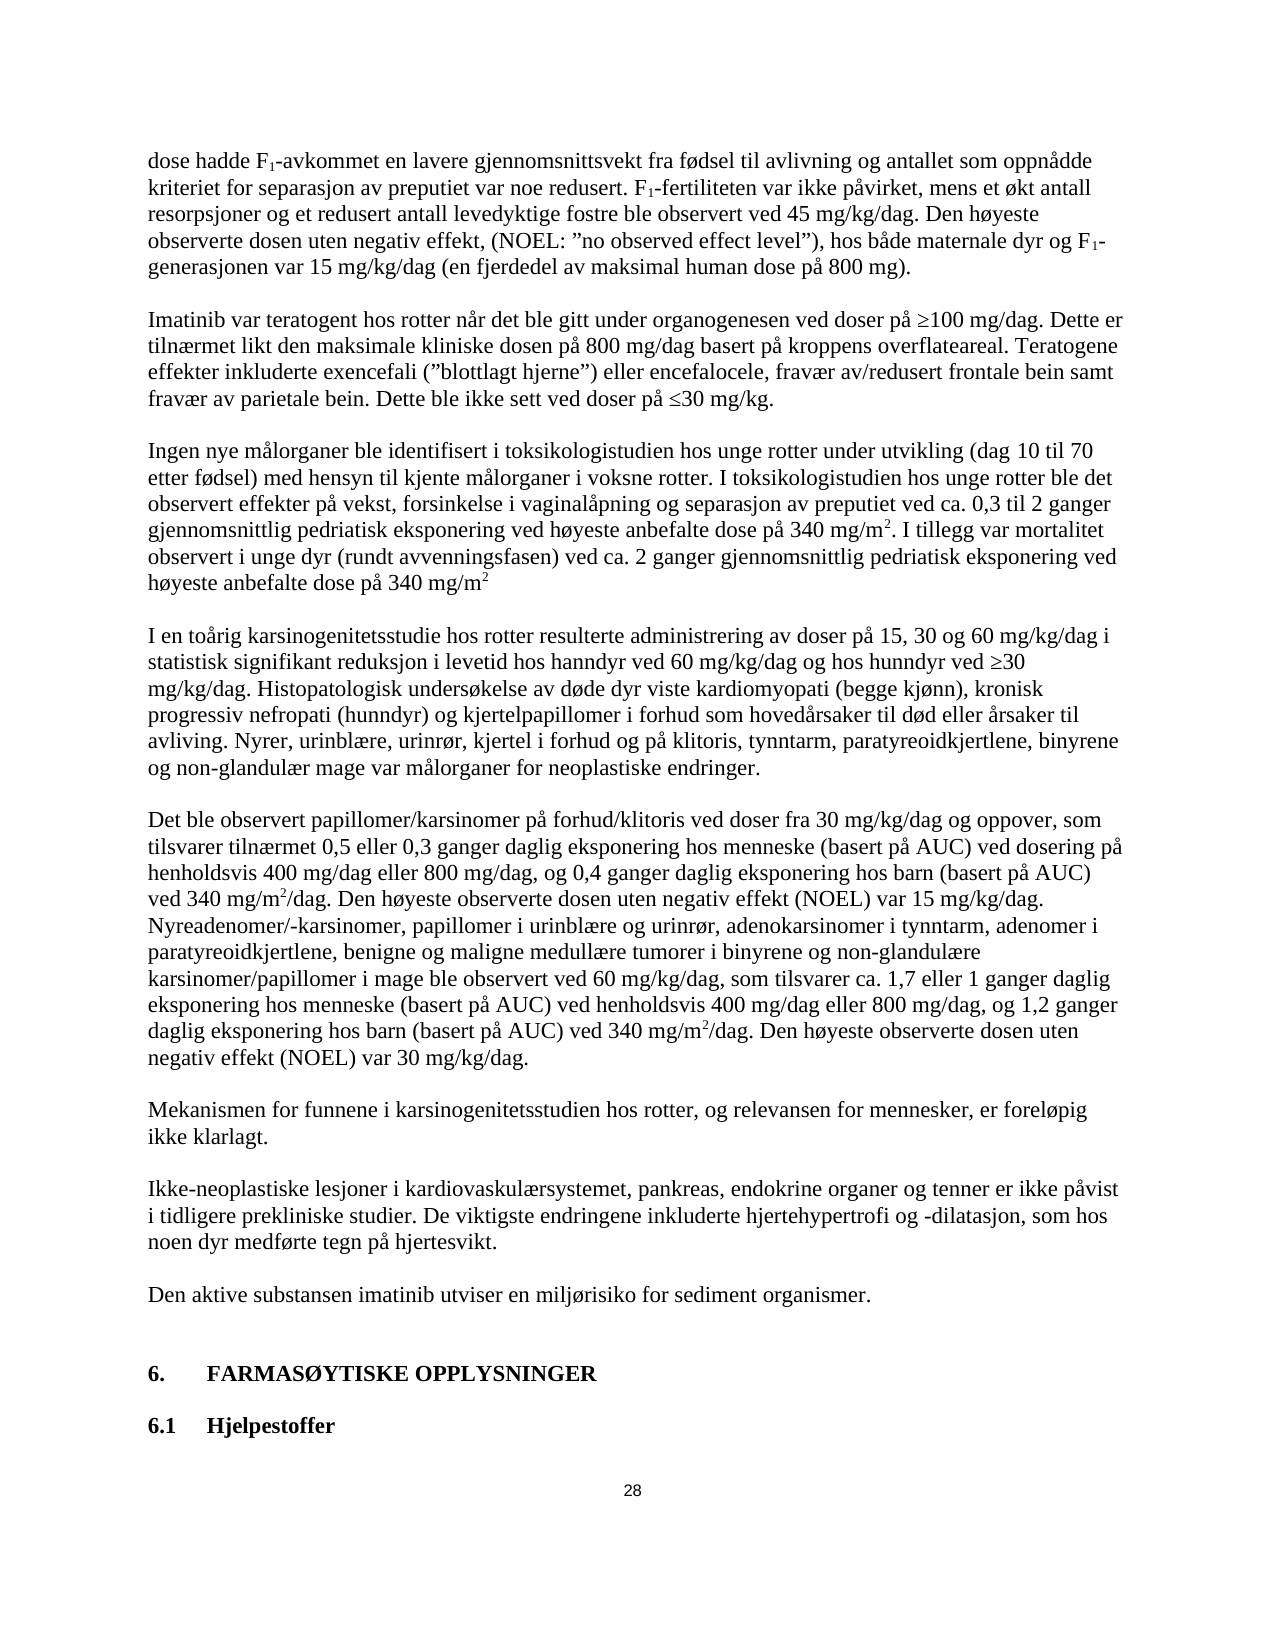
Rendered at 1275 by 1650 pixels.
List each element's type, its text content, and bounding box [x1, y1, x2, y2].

text 6.1 Hjelpestoffer [148, 1413, 1127, 1439]
text Ingen nye målorganer ble identifisert i toksikologistudien hos unge rotter under utvikling (dag 10 til 70 etter fødsel) med hensyn til kjente målorganer i voksne rotter. I toksikologistudien hos unge rotter ble det observert effekter på vekst, forsinkelse i vaginalåpning og separasjon av preputiet ved ca. 0,3 til 2 ganger gjennomsnittlig pedriatisk eksponering ved høyeste anbefalte dose på 340 mg/m2. I tillegg var mortalitet observert i unge dyr (rundt avvenningsfasen) ved ca. 2 ganger gjennomsnittlig pedriatisk eksponering ved høyeste anbefalte dose på 340 mg/m2 [148, 437, 1127, 596]
text I en toårig karsinogenitetsstudie hos rotter resulterte administrering av doser på 15, 30 og 60 mg/kg/dag i statistisk signifikant reduksjon i levetid hos hanndyr ved 60 mg/kg/dag og hos hunndyr ved ≥30 mg/kg/dag. Histopatologisk undersøkelse av døde dyr viste kardiomyopati (begge kjønn), kronisk progressiv nefropati (hunndyr) og kjertelpapillomer i forhud som hovedårsaker til død eller årsaker til avliving. Nyrer, urinblære, urinrør, kjertel i forhud og på klitoris, tynntarm, paratyreoidkjertlene, binyrene og non-glandulær mage var målorganer for neoplastiske endringer. [148, 622, 1127, 780]
text Mekanismen for funnene i karsinogenitetsstudien hos rotter, og relevansen for mennesker, er foreløpig ikke klarlagt. [148, 1096, 1127, 1149]
text Imatinib var teratogent hos rotter når det ble gitt under organogenesen ved doser på ≥100 mg/dag. Dette er tilnærmet likt den maksimale kliniske dosen på 800 mg/dag basert på kroppens overflateareal. Teratogene effekter inkluderte exencefali (”blottlagt hjerne”) eller encefalocele, fravær av/redusert frontale bein samt fravær av parietale bein. Dette ble ikke sett ved doser på ≤30 mg/kg. [148, 306, 1127, 411]
text 6. FARMASØYTISKE OPPLYSNINGER [148, 1360, 1127, 1386]
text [148, 148, 1127, 279]
text Den aktive substansen imatinib utviser en miljørisiko for sediment organismer. [148, 1281, 1127, 1307]
text Ikke-neoplastiske lesjoner i kardiovaskulærsystemet, pankreas, endokrine organer og tenner er ikke påvist i tidligere prekliniske studier. De viktigste endringene inkluderte hjertehypertrofi og -dilatasjon, som hos noen dyr medførte tegn på hjertesvikt. [148, 1175, 1127, 1254]
text Det ble observert papillomer/karsinomer på forhud/klitoris ved doser fra 30 mg/kg/dag og oppover, som tilsvarer tilnærmet 0,5 eller 0,3 ganger daglig eksponering hos menneske (basert på AUC) ved dosering på henholdsvis 400 mg/dag eller 800 mg/dag, og 0,4 ganger daglig eksponering hos barn (basert på AUC) ved 340 mg/m2/dag. Den høyeste observerte dosen uten negativ effekt (NOEL) var 15 mg/kg/dag. Nyreadenomer/-karsinomer, papillomer i urinblære og urinrør, adenokarsinomer i tynntarm, adenomer i paratyreoidkjertlene, benigne og maligne medullære tumorer i binyrene og non-glandulære karsinomer/papillomer i mage ble observert ved 60 mg/kg/dag, som tilsvarer ca. 1,7 eller 1 ganger daglig eksponering hos menneske (basert på AUC) ved henholdsvis 400 mg/dag eller 800 mg/dag, og 1,2 ganger daglig eksponering hos barn (basert på AUC) ved 340 mg/m2/dag. Den høyeste observerte dosen uten negativ effekt (NOEL) var 30 mg/kg/dag. [148, 806, 1127, 1070]
